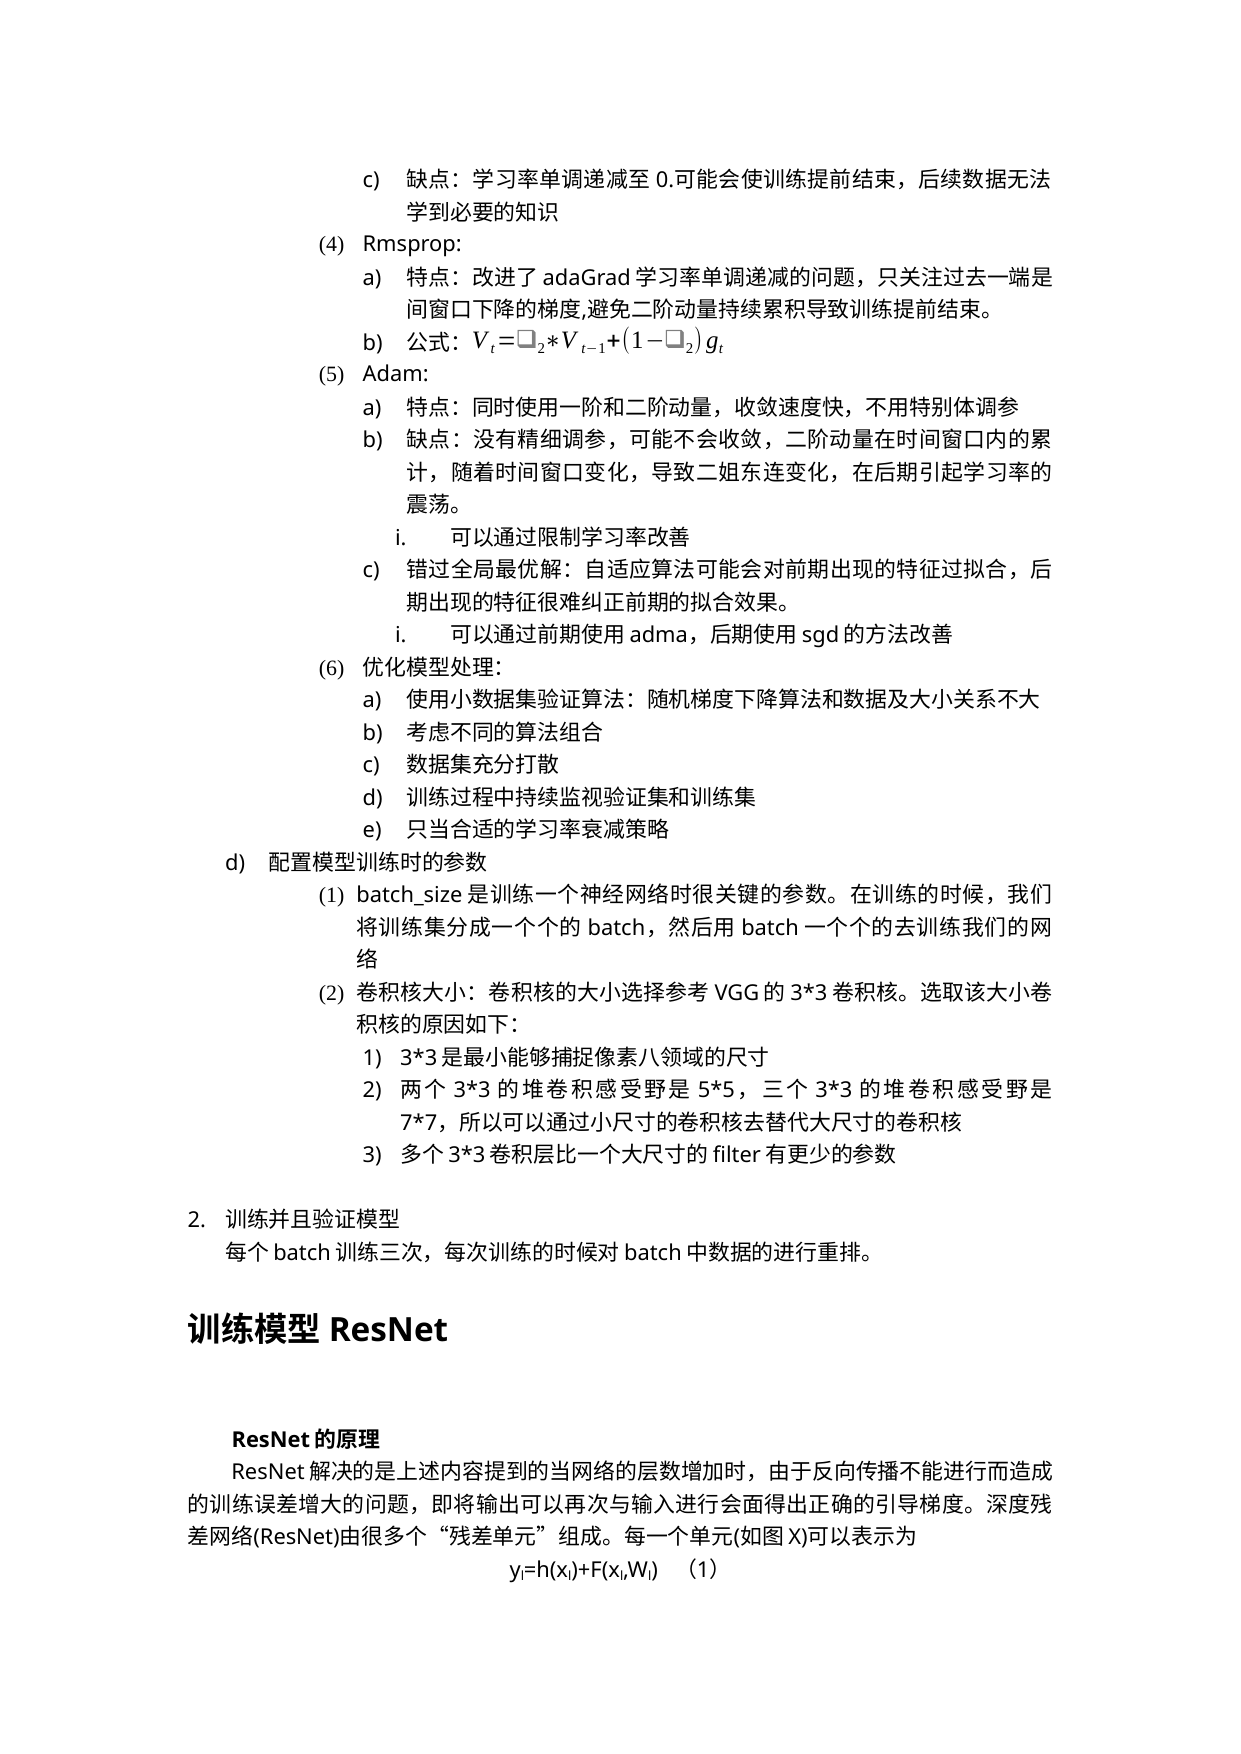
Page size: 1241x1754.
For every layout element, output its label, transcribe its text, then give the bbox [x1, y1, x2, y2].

list 每个batch训练三次，每次训练的时候对batch中数据的进行重排。 [225, 1234, 1053, 1267]
subtitle 训练模型 ResNet [187, 1294, 1053, 1359]
list 缺点：没有精细调参，可能不会收敛，二阶动量在时间窗口内的累计，随着时间窗口变化，导致二姐东连变化，在后期引起学习率的震荡。 [362, 422, 1053, 519]
list 数据集充分打散 [362, 747, 1053, 779]
list Adam: [319, 357, 1053, 389]
list 可以通过限制学习率改善 [406, 519, 1053, 552]
list 3*3是最小能够捕捉像素八领域的尺寸 [362, 1039, 1053, 1072]
list 两个3*3的堆卷积感受野是5*5，三个3*3的堆卷积感受野是7*7，所以可以通过小尺寸的卷积核去替代大尺寸的卷积核 [362, 1072, 1053, 1137]
list 配置模型训练时的参数 [225, 844, 1053, 877]
list Rmsprop: [319, 227, 1053, 259]
text yl=h(xl)+F(xl,Wl) （1） [187, 1551, 1053, 1584]
list 卷积核大小：卷积核的大小选择参考VGG的3*3卷积核。选取该大小卷积核的原因如下： [319, 974, 1053, 1039]
list 错过全局最优解：自适应算法可能会对前期出现的特征过拟合，后期出现的特征很难纠正前期的拟合效果。 [362, 552, 1053, 617]
list 公式： [362, 324, 1053, 357]
list 使用小数据集验证算法：随机梯度下降算法和数据及大小关系不大 [362, 682, 1053, 714]
list 特点：改进了adaGrad学习率单调递减的问题，只关注过去一端是间窗口下降的梯度,避免二阶动量持续累积导致训练提前结束。 [362, 259, 1053, 324]
list 特点：同时使用一阶和二阶动量，收敛速度快，不用特别体调参 [362, 389, 1053, 422]
text ResNet的原理 [187, 1421, 1053, 1454]
list 训练并且验证模型 [187, 1202, 1053, 1234]
list 缺点：学习率单调递减至0.可能会使训练提前结束，后续数据无法学到必要的知识 [362, 162, 1053, 227]
list 考虑不同的算法组合 [362, 714, 1053, 747]
text ResNet解决的是上述内容提到的当网络的层数增加时，由于反向传播不能进行而造成的训练误差增大的问题，即将输出可以再次与输入进行会面得出正确的引导梯度。深度残差网络(ResNet)由很多个“残差单元”组成。每一个单元(如图X)可以表示为 [187, 1454, 1053, 1551]
list 可以通过前期使用adma，后期使用sgd的方法改善 [406, 617, 1053, 649]
list 训练过程中持续监视验证集和训练集 [362, 779, 1053, 812]
list 多个3*3卷积层比一个大尺寸的filter有更少的参数 [362, 1137, 1053, 1169]
list batch_size是训练一个神经网络时很关键的参数。在训练的时候，我们将训练集分成一个个的batch，然后用batch一个个的去训练我们的网络 [319, 877, 1053, 974]
list 优化模型处理： [319, 649, 1053, 682]
list 只当合适的学习率衰减策略 [362, 812, 1053, 844]
